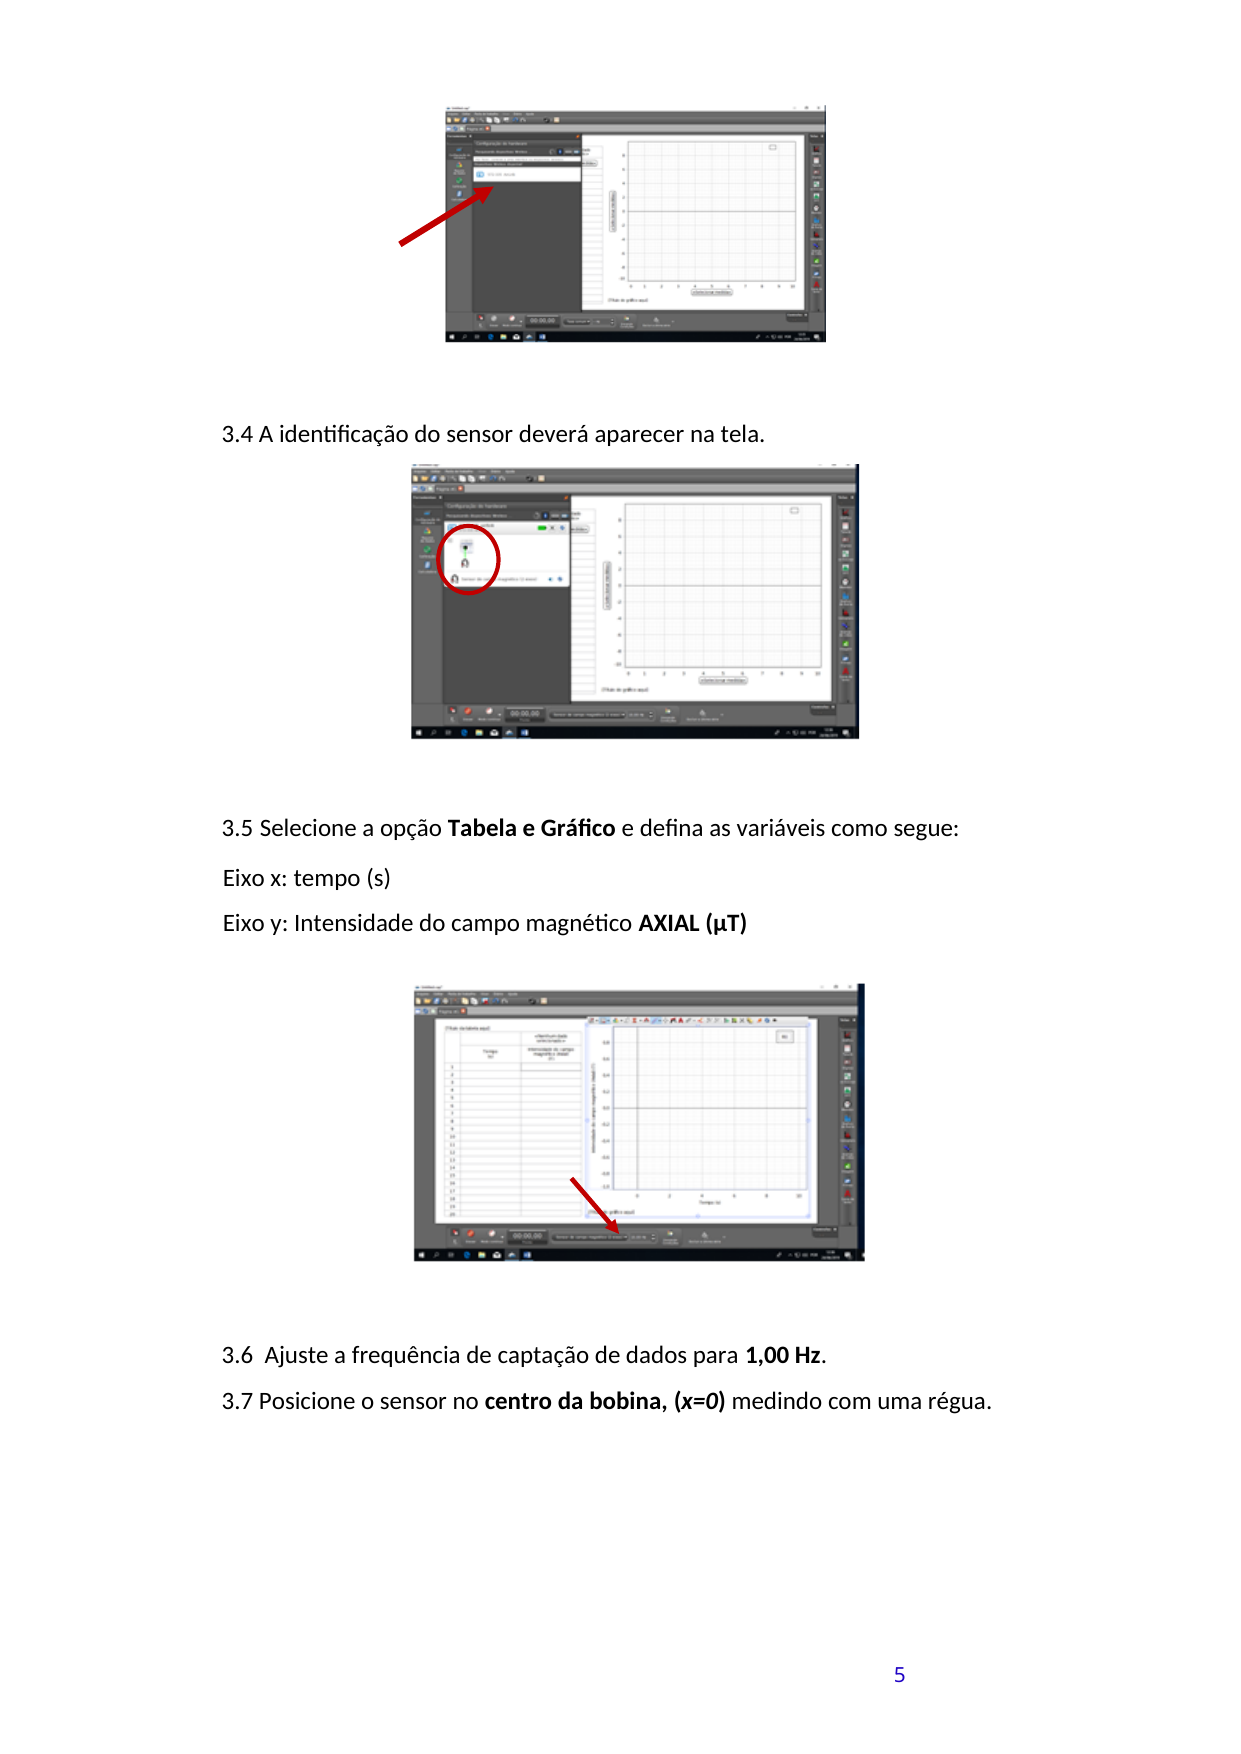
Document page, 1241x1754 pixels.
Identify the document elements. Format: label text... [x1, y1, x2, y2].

text 3.4 A identificação do sensor deverá aparecer na tela. [148, 418, 1122, 449]
picture [410, 464, 860, 747]
text 3.6 Ajuste a frequência de captação de dados para 1,00 Hz. [148, 1339, 1122, 1369]
text 3.7 Posicione o sensor no centro da bobina, (x=0) medindo com uma régua. [148, 1385, 1122, 1415]
picture [443, 100, 826, 353]
list Eixo x: tempo (s) [223, 862, 1122, 892]
list Eixo y: Intensidade do campo magnético AXIAL (μT) [223, 907, 1122, 938]
picture [405, 974, 865, 1274]
text 3.5 Selecione a opção Tabela e Gráfico e defina as variáveis como segue: [148, 812, 1122, 842]
